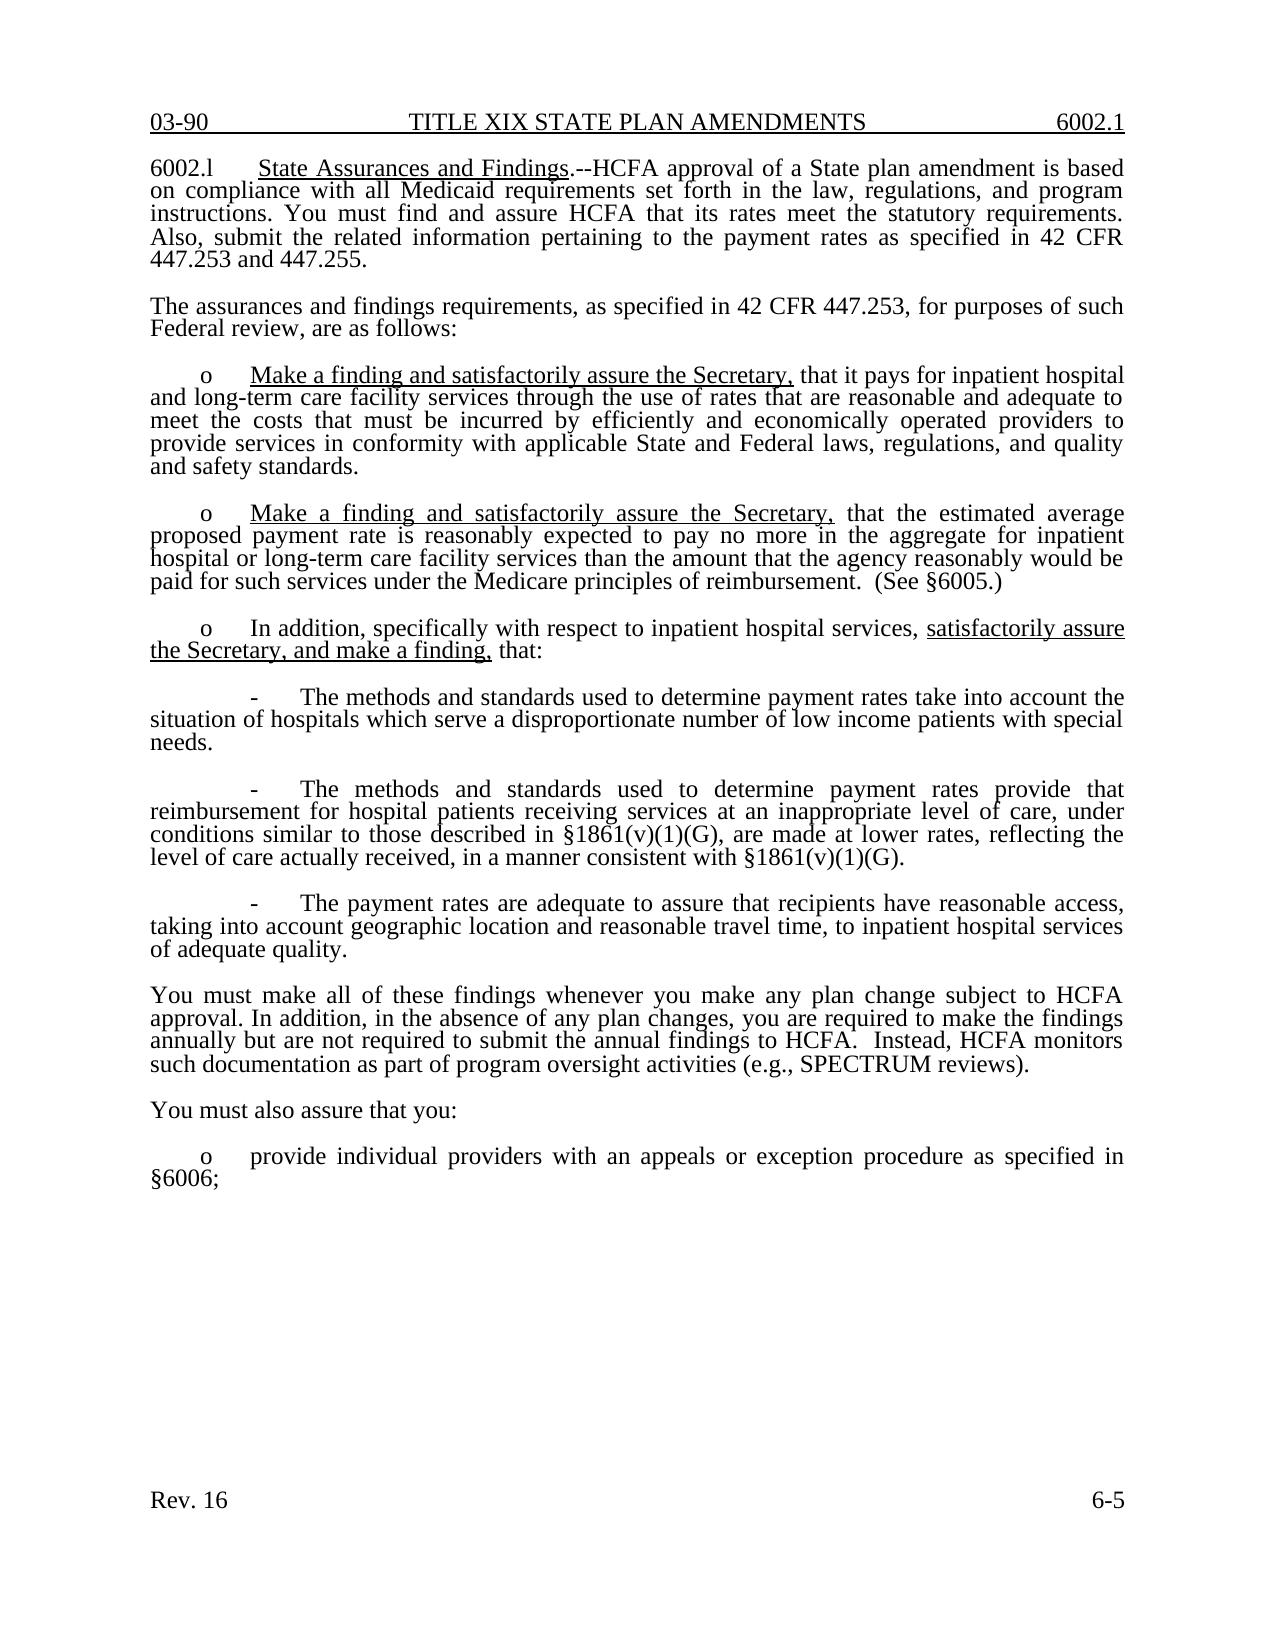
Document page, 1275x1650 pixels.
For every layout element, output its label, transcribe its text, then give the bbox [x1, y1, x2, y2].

text You must make all of these findings whenever you make any plan change subject to HCFA approval. In addition, in the absence of any plan changes, you are required to make the findings annually but are not required to submit the annual findings to HCFA. Instead, HCFA monitors such documentation as part of program oversight activities (e.g., SPECTRUM reviews). [150, 985, 1125, 1077]
text o Make a finding and satisfactorily assure the Secretary, that the estimated average proposed payment rate is reasonably expected to pay no more in the aggregate for inpatient hospital or long-term care facility services than the amount that the agency reasonably would be paid for such services under the Medicare principles of reimbursement. (See §6005.) [150, 503, 1125, 595]
text The assurances and findings requirements, as specified in 42 CFR 447.253, for purposes of such Federal review, are as follows: [150, 296, 1125, 342]
text Rev. 16 6-5 [150, 1490, 1125, 1513]
text - The methods and standards used to determine payment rates provide that reimbursement for hospital patients receiving services at an inappropriate level of care, under conditions similar to those described in §1861(v)(1)(G), are made at lower rates, reflecting the level of care actually received, in a manner consistent with §1861(v)(1)(G). [150, 779, 1125, 871]
text o provide individual providers with an appeals or exception procedure as specified in §6006; [150, 1146, 1125, 1192]
text You must also assure that you: [150, 1100, 1125, 1123]
text o In addition, specifically with respect to inpatient hospital services, satisfactorily assure the Secretary, and make a finding, that: [150, 618, 1125, 664]
text - The payment rates are adequate to assure that recipients have reasonable access, taking into account geographic location and reasonable travel time, to inpatient hospital services of adequate quality. [150, 893, 1125, 962]
text 6002.l State Assurances and Findings.--HCFA approval of a State plan amendment is based on compliance with all Medicaid requirements set forth in the law, regulations, and program instructions. You must find and assure HCFA that its rates meet the statutory requirements. Also, submit the related information pertaining to the payment rates as specified in 42 CFR 447.253 and 447.255. [150, 158, 1125, 273]
text - The methods and standards used to determine payment rates take into account the situation of hospitals which serve a disproportionate number of low income patients with special needs. [150, 687, 1125, 756]
text 03-90 TITLE XIX STATE PLAN AMENDMENTS 6002.1 [150, 112, 1125, 132]
text o Make a finding and satisfactorily assure the Secretary, that it pays for inpatient hospital and long-term care facility services through the use of rates that are reasonable and adequate to meet the costs that must be incurred by efficiently and economically operated providers to provide services in conformity with applicable State and Federal laws, regulations, and quality and safety standards. [150, 365, 1125, 480]
